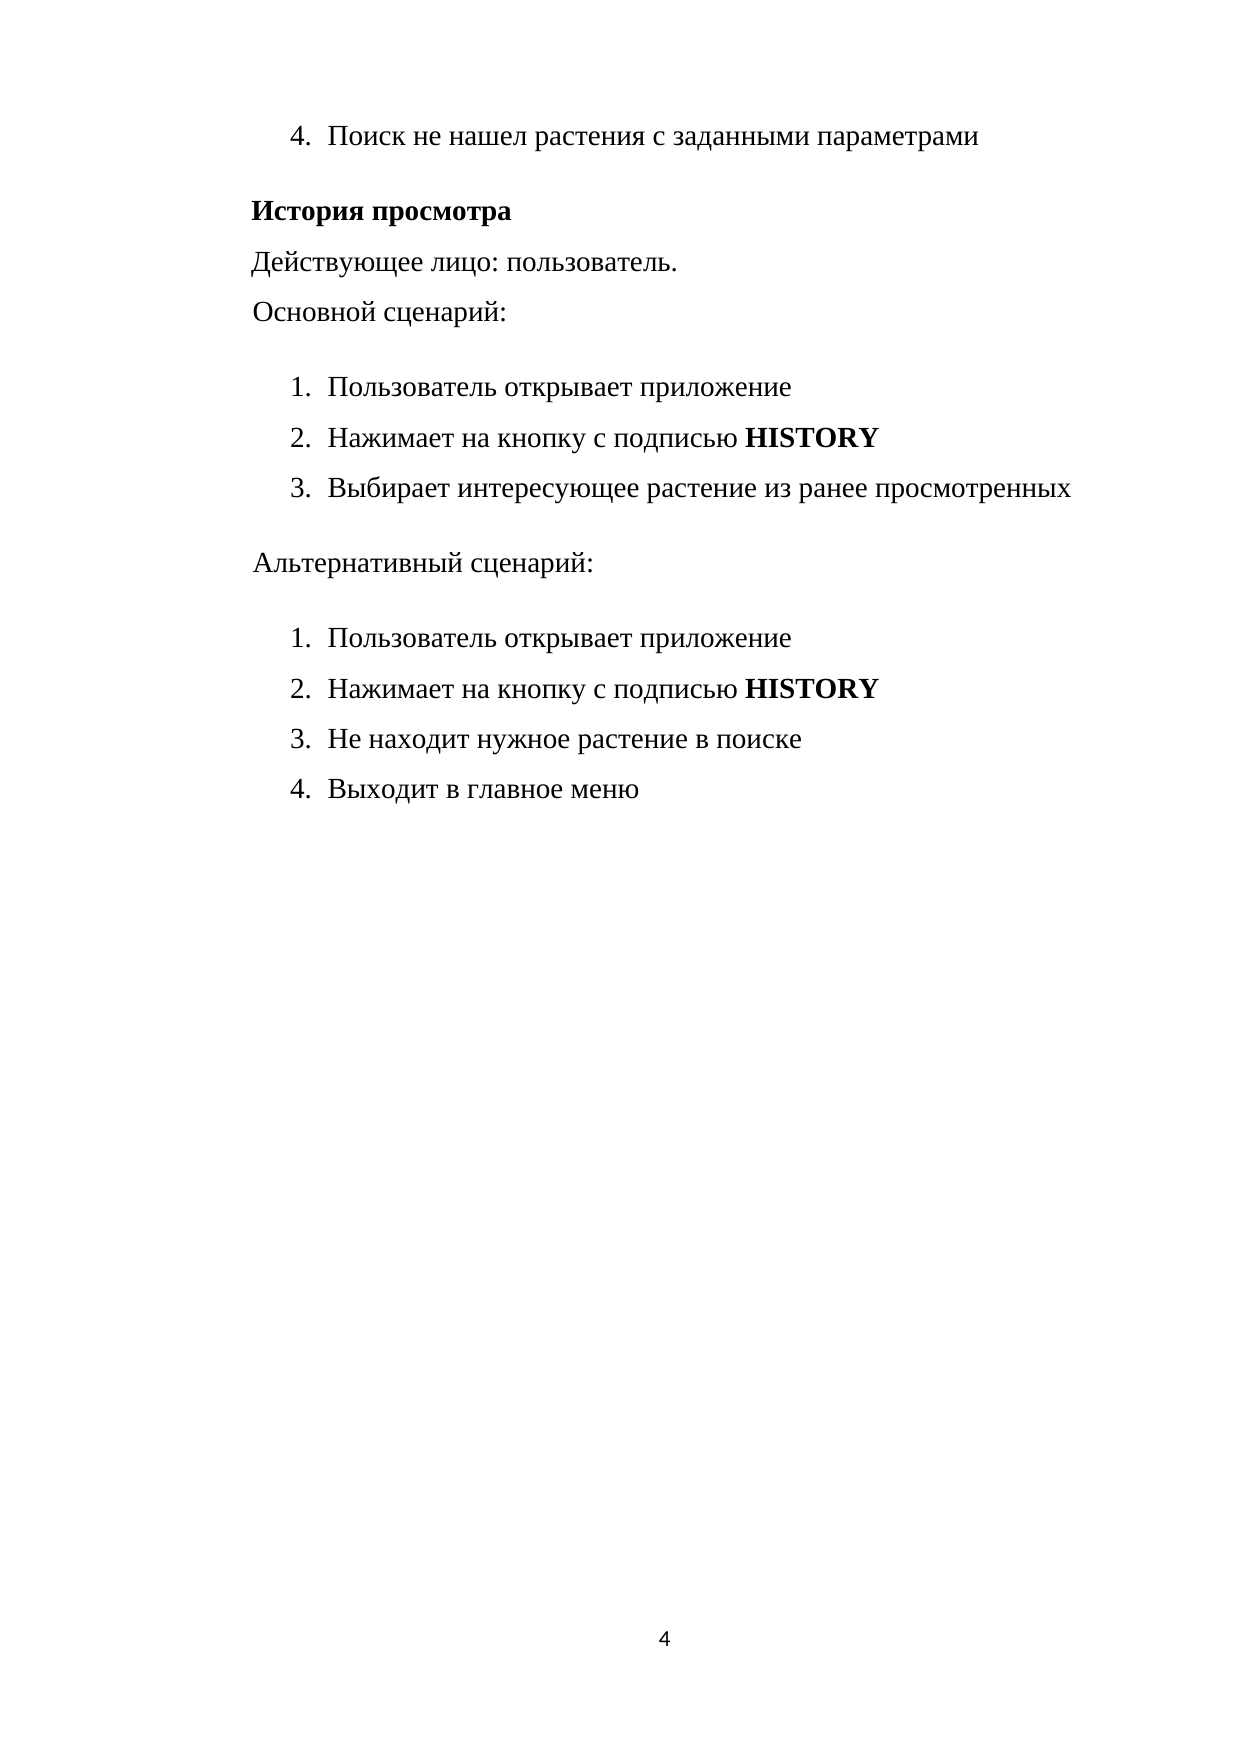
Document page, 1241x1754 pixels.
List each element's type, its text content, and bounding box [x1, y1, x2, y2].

text Действующее лицо: пользователь. [177, 244, 1141, 277]
list Выходит в главное меню [290, 772, 1152, 805]
list Не находит нужное растение в поиске [290, 721, 1152, 755]
list Поиск не нашел растения с заданными параметрами [290, 118, 1152, 152]
list Нажимает на кнопку с подписью HISTORY [290, 420, 1152, 453]
list Пользователь открывает приложение [290, 621, 1152, 654]
text Основной сценарий: [252, 294, 1152, 328]
list Выбирает интересующее растение из ранее просмотренных [290, 470, 1152, 503]
text История просмотра [177, 193, 1140, 227]
list Пользователь открывает приложение [290, 369, 1152, 403]
list Нажимает на кнопку с подписью HISTORY [290, 671, 1152, 704]
text Альтернативный сценарий: [252, 545, 1152, 579]
